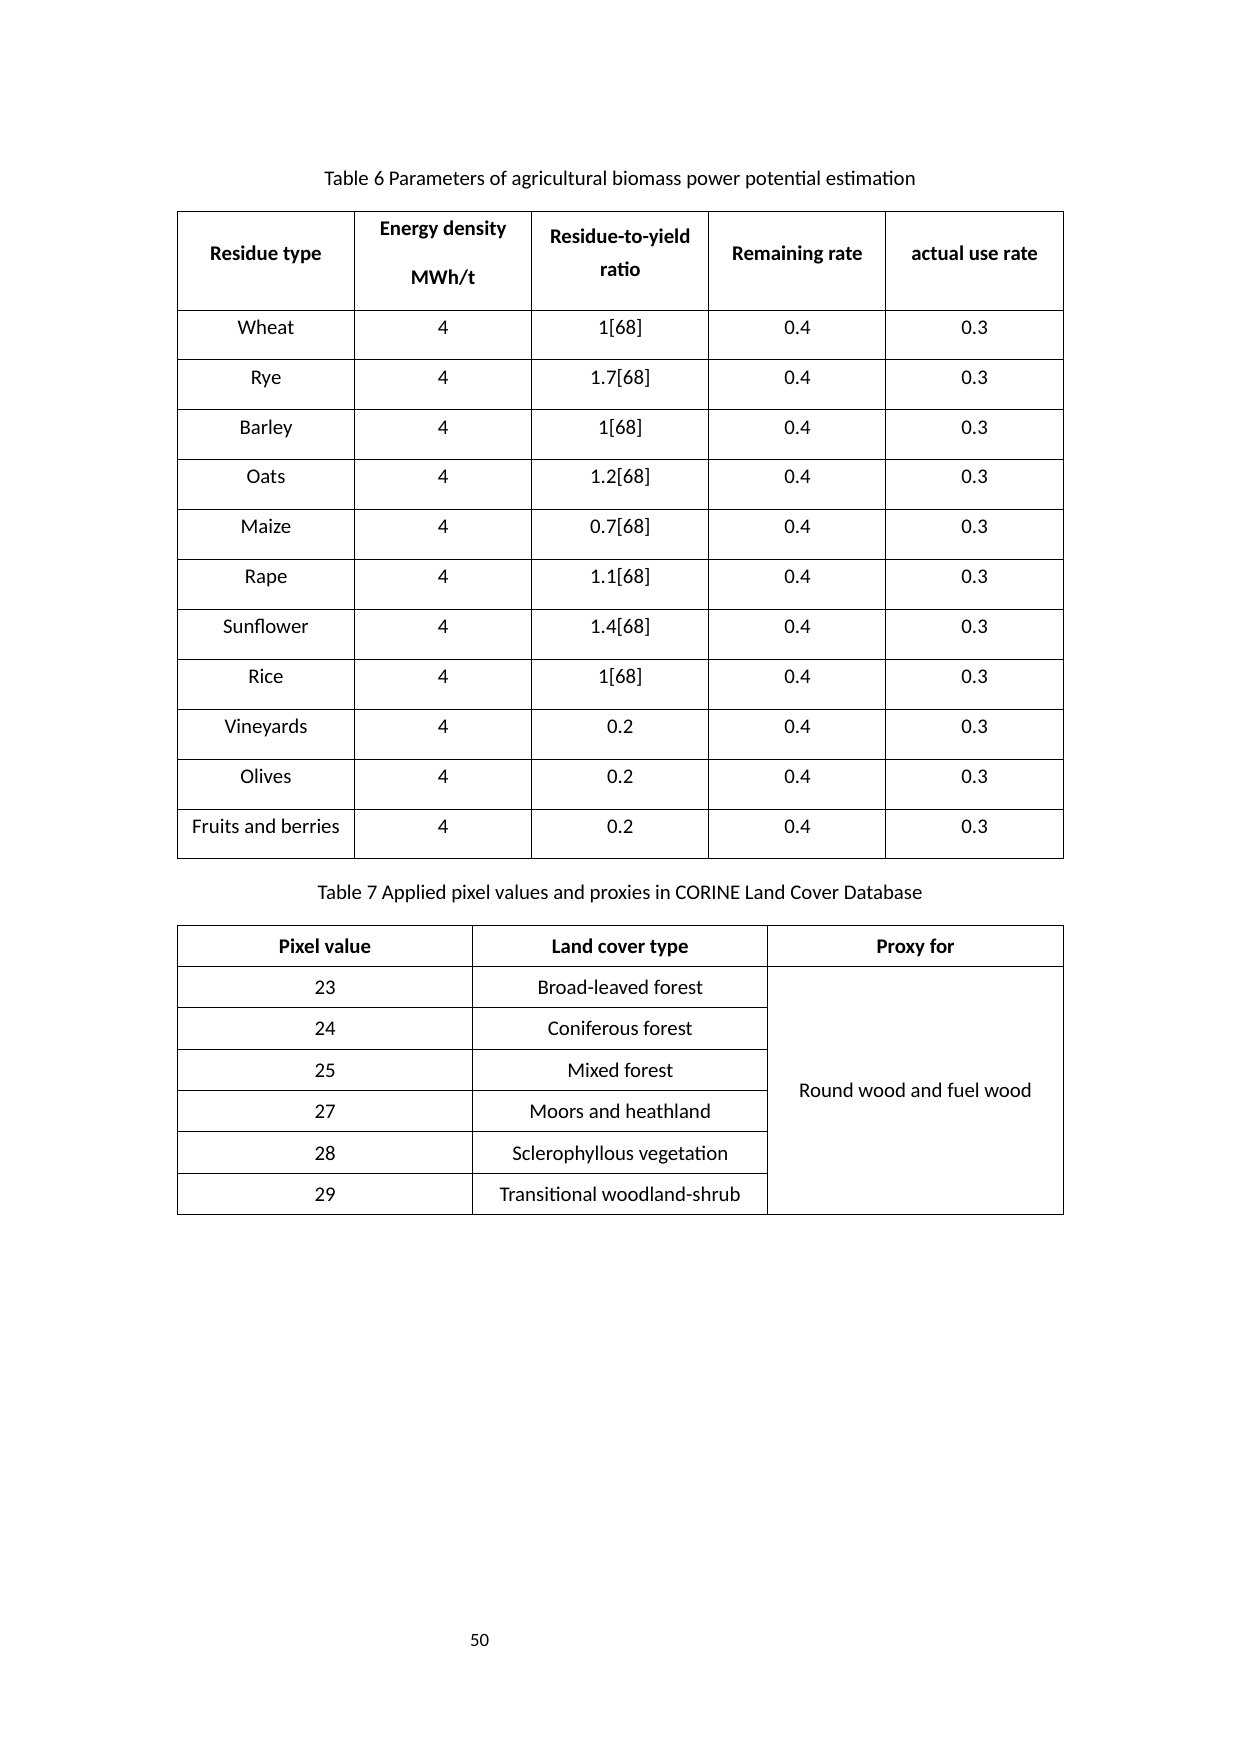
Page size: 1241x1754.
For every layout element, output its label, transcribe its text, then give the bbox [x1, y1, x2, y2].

table_header actual use rate [886, 212, 1063, 309]
table_cell 1[68] [532, 410, 708, 459]
table_cell 1.2[68] [532, 460, 708, 509]
table_cell 0.3 [886, 810, 1063, 858]
table_cell Wheat [178, 311, 354, 359]
table_cell Sunflower [178, 610, 354, 659]
table_cell 23 [178, 967, 472, 1007]
table_cell 0.3 [886, 660, 1063, 709]
table_cell 0.4 [709, 560, 885, 609]
table_cell 4 [355, 710, 531, 758]
list Table 7 Applied pixel values and proxies in CORINE Land Cover Database [177, 876, 1063, 908]
table_cell Barley [178, 410, 354, 459]
table_cell 4 [355, 760, 531, 808]
table_cell 0.4 [709, 610, 885, 659]
table_cell 0.4 [709, 510, 885, 559]
table_cell 4 [355, 610, 531, 659]
table_cell 4 [355, 660, 531, 709]
table_cell 0.2 [532, 760, 708, 808]
table_cell Maize [178, 510, 354, 559]
table_cell Oats [178, 460, 354, 509]
table_cell 1[68] [532, 660, 708, 709]
table_cell 1.7[68] [532, 360, 708, 409]
table_header Proxy for [768, 926, 1063, 966]
table_cell Fruits and berries [178, 810, 354, 858]
table_cell 0.4 [709, 760, 885, 808]
table_cell 4 [355, 311, 531, 359]
table_header Pixel value [178, 926, 472, 966]
table_cell Rape [178, 560, 354, 609]
table_cell 4 [355, 810, 531, 858]
table_cell 4 [355, 560, 531, 609]
table_cell 25 [178, 1050, 472, 1090]
table_cell Vineyards [178, 710, 354, 758]
table_header Energy density MWh/t [355, 212, 531, 309]
table_cell 1.1[68] [532, 560, 708, 609]
list Table 6 Parameters of agricultural biomass power potential estimation [177, 162, 1063, 194]
table_cell 0.4 [709, 360, 885, 409]
table_cell 0.7[68] [532, 510, 708, 559]
table_cell 4 [355, 460, 531, 509]
table_cell 0.3 [886, 460, 1063, 509]
table_cell 4 [355, 410, 531, 459]
table_cell Sclerophyllous vegetation [473, 1132, 767, 1173]
table_cell 0.3 [886, 311, 1063, 359]
table_cell 1.4[68] [532, 610, 708, 659]
table_cell 0.4 [709, 660, 885, 709]
table_cell Broad-leaved forest [473, 967, 767, 1007]
table_cell 24 [178, 1008, 472, 1048]
table_cell 27 [178, 1091, 472, 1131]
table_cell 0.3 [886, 610, 1063, 659]
table_cell 0.3 [886, 360, 1063, 409]
table_cell Round wood and fuel wood [768, 967, 1063, 1214]
table_cell 0.4 [709, 311, 885, 359]
table_cell 0.4 [709, 460, 885, 509]
table_cell Rye [178, 360, 354, 409]
table_cell 28 [178, 1132, 472, 1173]
table_cell 0.4 [709, 410, 885, 459]
table_cell 4 [355, 510, 531, 559]
table_cell Coniferous forest [473, 1008, 767, 1048]
table_cell 0.2 [532, 710, 708, 758]
table_header Residue type [178, 212, 354, 309]
table_cell 0.3 [886, 410, 1063, 459]
table_cell Mixed forest [473, 1050, 767, 1090]
table_cell Moors and heathland [473, 1091, 767, 1131]
table_cell 0.4 [709, 710, 885, 758]
table_cell 29 [178, 1174, 472, 1214]
table_header Land cover type [473, 926, 767, 966]
table_cell Transitional woodland-shrub [473, 1174, 767, 1214]
table_cell 0.2 [532, 810, 708, 858]
table_cell 0.4 [709, 810, 885, 858]
table_cell 0.3 [886, 760, 1063, 808]
table_header Residue-to-yield ratio [532, 212, 708, 309]
table_cell 0.3 [886, 510, 1063, 559]
table_header Remaining rate [709, 212, 885, 309]
table_cell Olives [178, 760, 354, 808]
table_cell 0.3 [886, 710, 1063, 758]
table_cell 1[68] [532, 311, 708, 359]
table_cell Rice [178, 660, 354, 709]
table_cell 4 [355, 360, 531, 409]
table_cell 0.3 [886, 560, 1063, 609]
